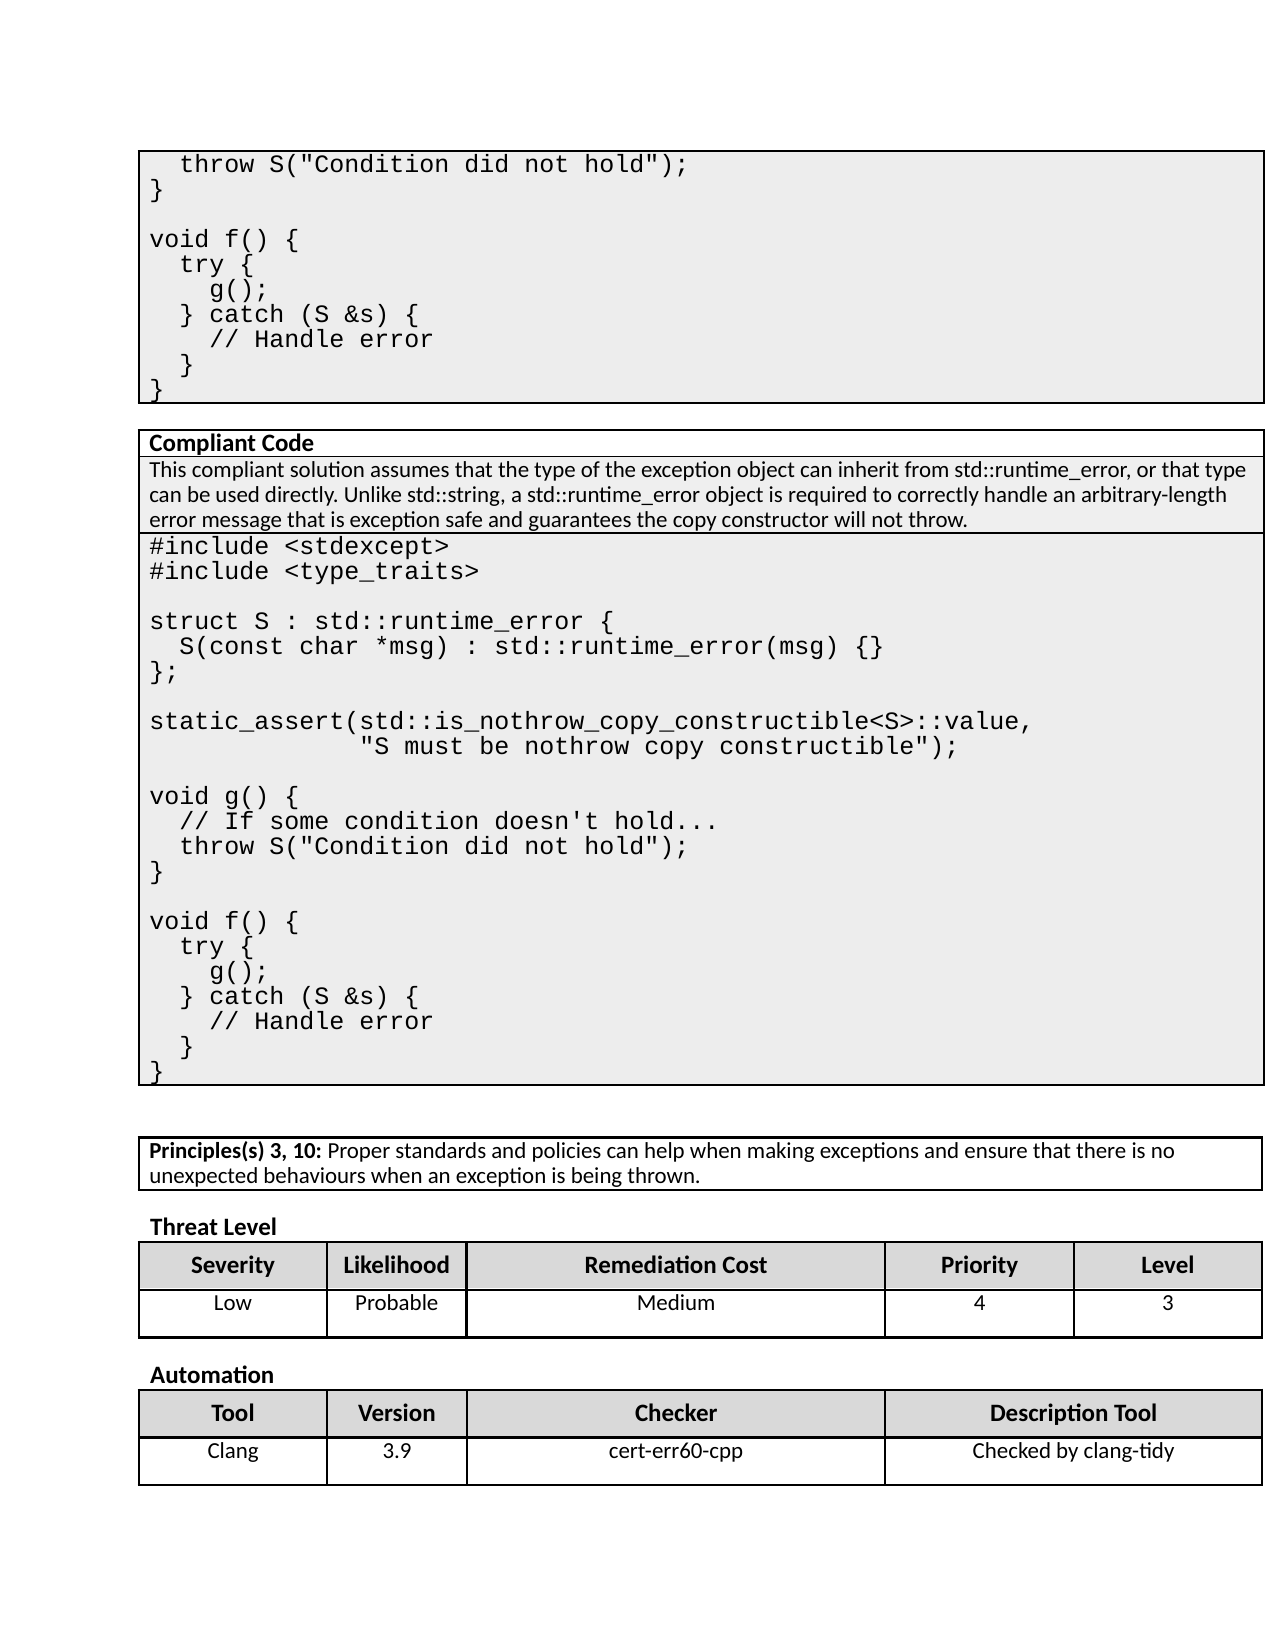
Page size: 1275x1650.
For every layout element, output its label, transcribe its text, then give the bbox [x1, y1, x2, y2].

text Automation [150, 1363, 1125, 1388]
table_cell cert-err60-cpp [468, 1439, 884, 1484]
table_header Checker [468, 1391, 884, 1436]
table_cell #include <stdexcept> #include <type_traits> struct S : std::runtime_error { S(const char *msg) : std::runtime_error(msg) {} }; static_assert(std::is_nothrow_copy_constructible<S>::value, "S must be nothrow copy constructible"); void g() { // If some condition doesn't hold... throw S("Condition did not hold"); } void f() { try { g(); } catch (S &s) { // Handle error } } [140, 534, 1263, 1084]
table_header Compliant Code [140, 431, 1263, 456]
table_header Description Tool [886, 1391, 1261, 1436]
table_cell This compliant solution assumes that the type of the exception object can inherit from std::runtime_error, or that type can be used directly. Unlike std::string, a std::runtime_error object is required to correctly handle an arbitrary-length error message that is exception safe and guarantees the copy constructor will not throw. [140, 457, 1263, 532]
table_cell Clang [140, 1439, 326, 1484]
table_cell 4 [886, 1291, 1073, 1336]
table_cell Low [140, 1291, 326, 1336]
table_cell Medium [468, 1291, 884, 1336]
table_header Tool [140, 1391, 326, 1436]
text Threat Level [150, 1216, 1125, 1241]
table_cell Probable [328, 1291, 465, 1336]
table_cell 3.9 [328, 1439, 466, 1484]
table_header Principles(s) 3, 10: Proper standards and policies can help when making exceptions and ensure that there is no unexpected behaviours when an exception is being thrown. [140, 1139, 1261, 1188]
table_header Severity [140, 1243, 326, 1288]
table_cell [140, 152, 1263, 402]
table_header Priority [886, 1243, 1073, 1288]
table_header Likelihood [328, 1243, 465, 1288]
table_header Level [1075, 1243, 1261, 1288]
table_header Version [328, 1391, 466, 1436]
table_cell Checked by clang-tidy [886, 1439, 1261, 1484]
table_header Remediation Cost [468, 1243, 884, 1288]
table_cell 3 [1075, 1291, 1261, 1336]
